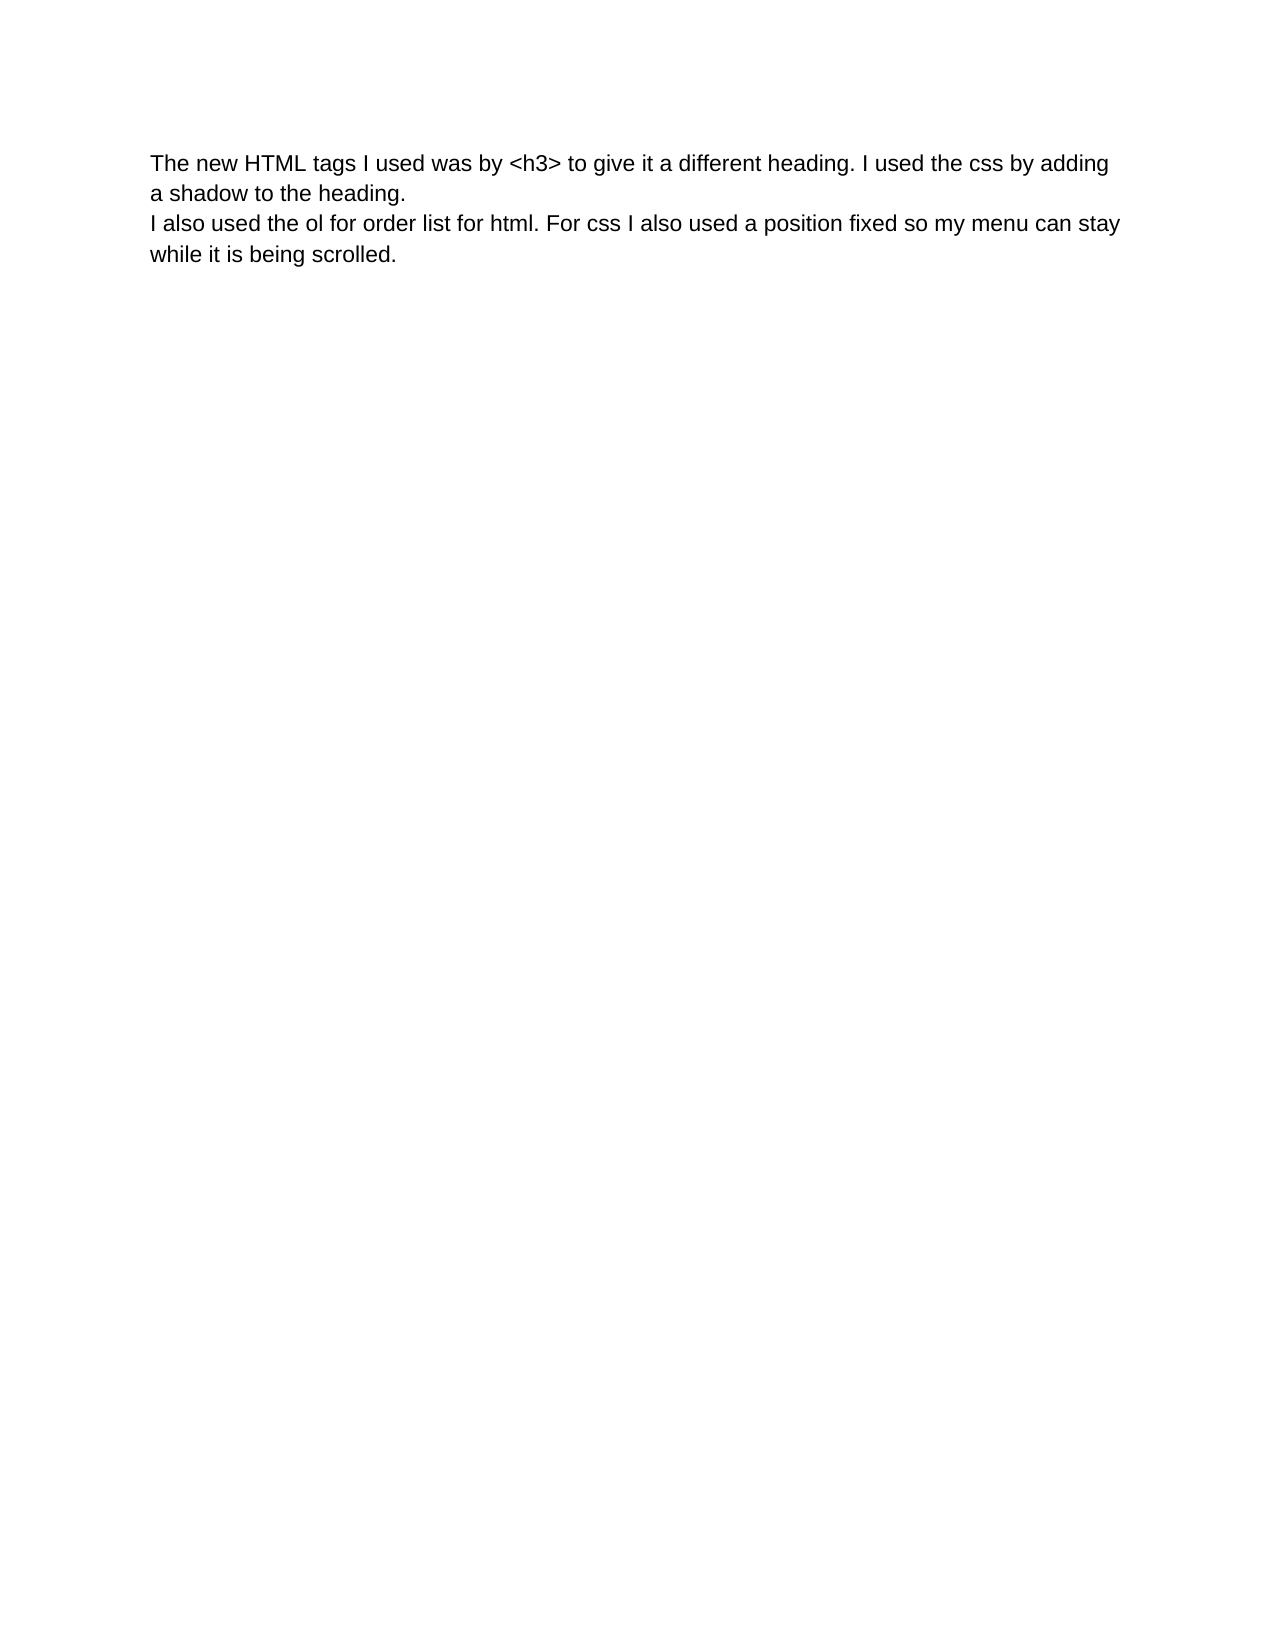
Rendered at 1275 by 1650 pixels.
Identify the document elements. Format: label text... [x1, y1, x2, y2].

text I also used the ol for order list for html. For css I also used a position fixed so my menu can stay while it is being scrolled. [150, 210, 1125, 267]
text The new HTML tags I used was by <h3> to give it a different heading. I used the css by adding a shadow to the heading. [150, 150, 1125, 207]
